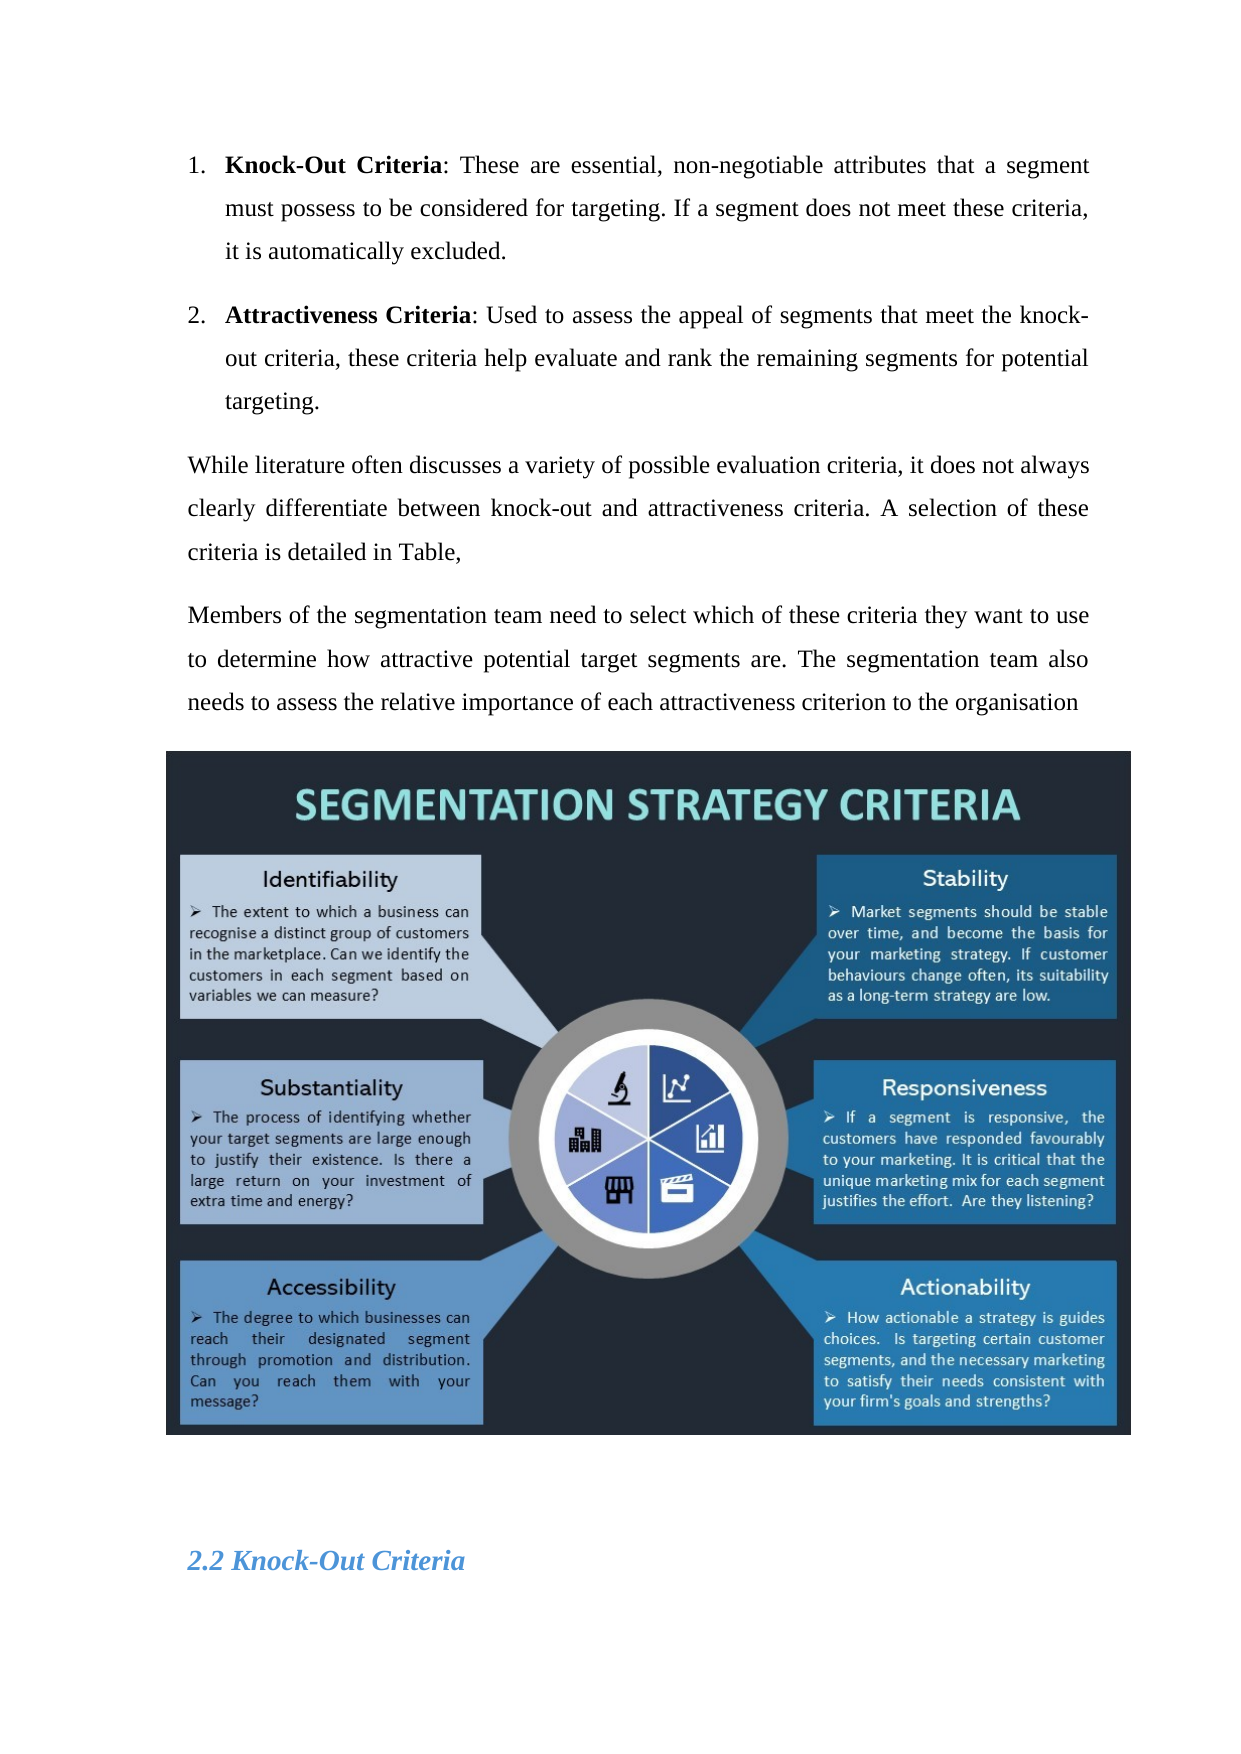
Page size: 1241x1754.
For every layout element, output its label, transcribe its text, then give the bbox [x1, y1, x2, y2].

text 2.2 Knock-Out Criteria [187, 1543, 1090, 1577]
text Members of the segmentation team need to select which of these criteria they want to use to determine how attractive potential target segments are. The segmentation team also needs to assess the relative importance of each attractiveness criterion to the organisation [187, 601, 1090, 716]
picture [166, 750, 1132, 1435]
text While literature often discusses a variety of possible evaluation criteria, it does not always clearly differentiate between knock-out and attractiveness criteria. A selection of these criteria is detailed in Table, [187, 450, 1090, 565]
